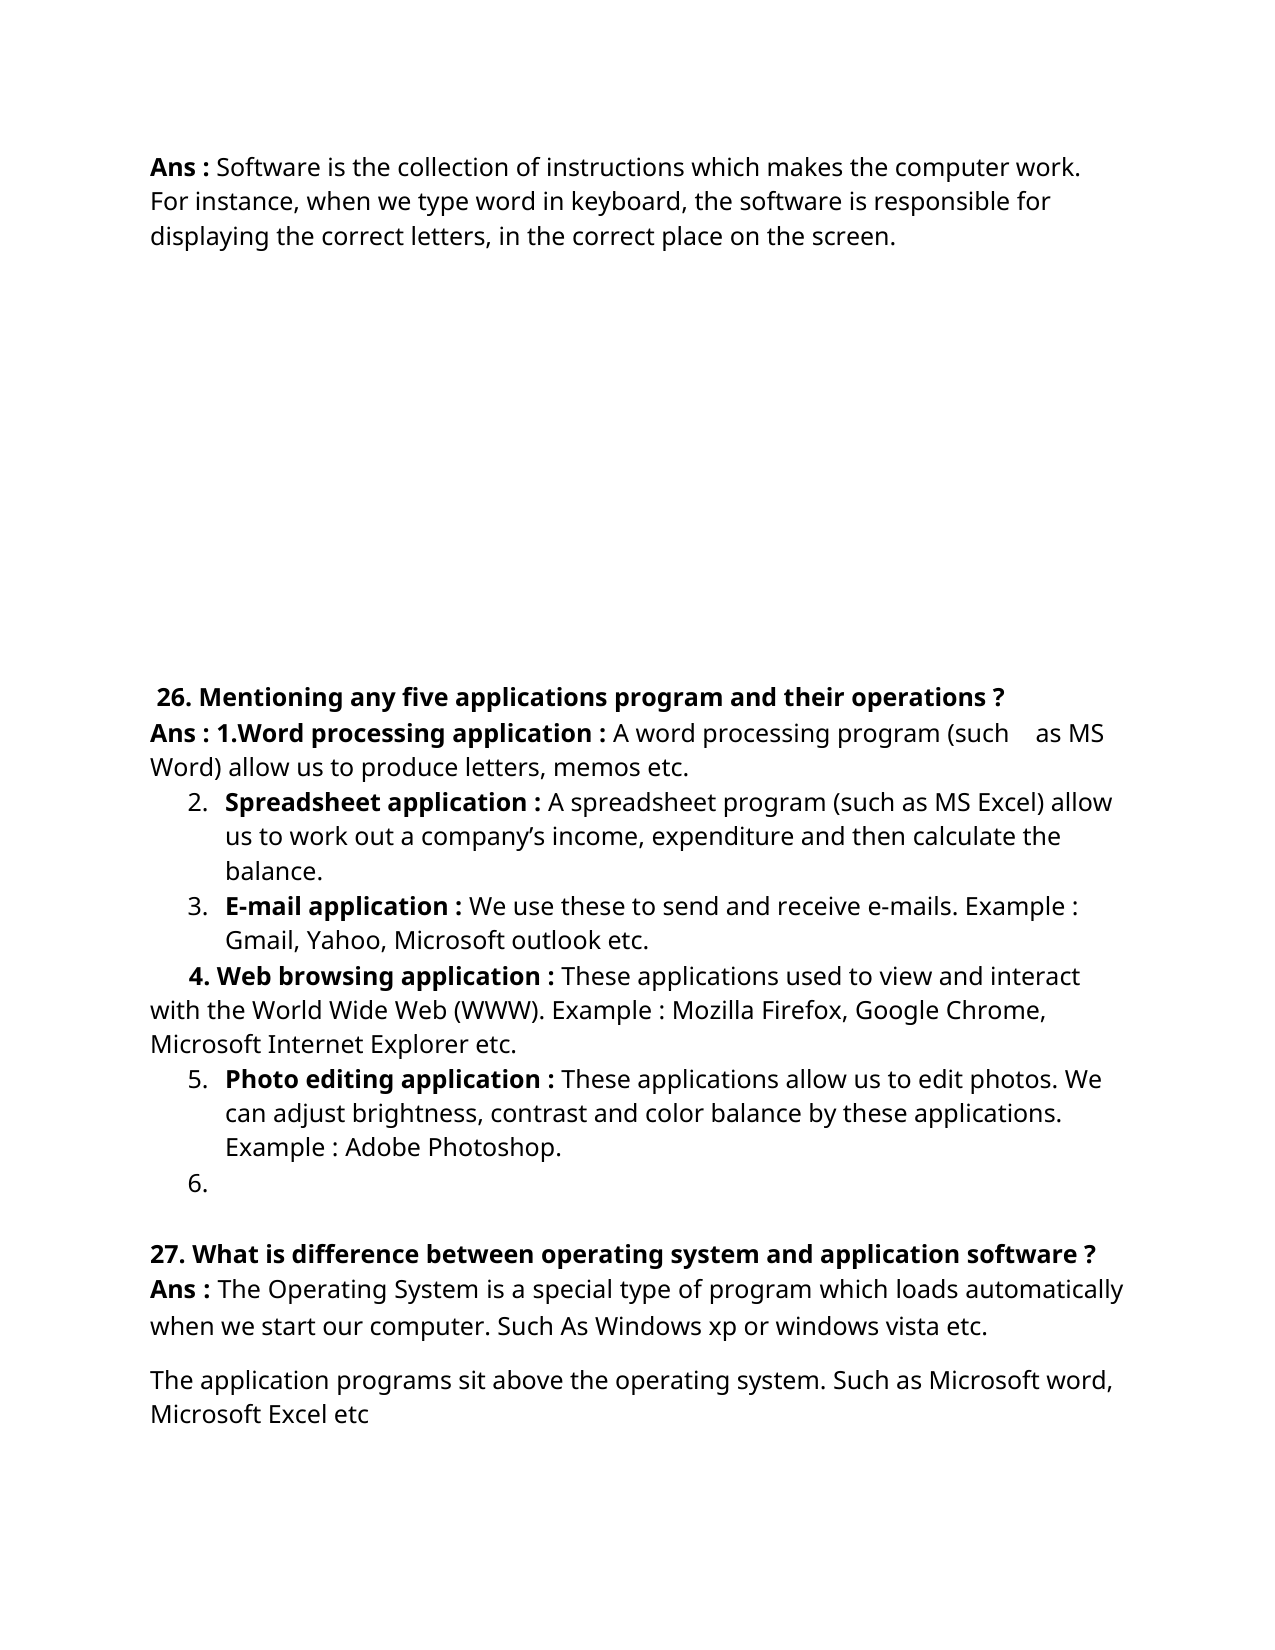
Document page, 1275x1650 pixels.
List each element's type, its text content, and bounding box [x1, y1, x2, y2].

text 27. What is difference between operating system and application software ? [150, 1237, 1125, 1271]
text Ans : Software is the collection of instructions which makes the computer work. For instance, when we type word in keyboard, the software is responsible for displaying the correct letters, in the correct place on the screen. [150, 150, 1125, 252]
text Ans : 1.Word processing application : A word processing program (such as MS Word) allow us to produce letters, memos etc. [150, 715, 1125, 783]
text Ans : The Operating System is a special type of program which loads automatically when we start our computer. Such As Windows xp or windows vista etc. [150, 1272, 1125, 1343]
list Spreadsheet application : A spreadsheet program (such as MS Excel) allow us to work out a company’s income, expenditure and then calculate the balance. [187, 785, 1125, 887]
text The application programs sit above the operating system. Such as Microsoft word, Microsoft Excel etc [150, 1362, 1125, 1430]
text 26. Mentioning any five applications program and their operations ? [150, 680, 1125, 714]
list E-mail application : We use these to send and receive e-mails. Example : Gmail, Yahoo, Microsoft outlook etc. [187, 889, 1125, 957]
list Photo editing application : These applications allow us to edit photos. We can adjust brightness, contrast and color balance by these applications. Example : Adobe Photoshop. [187, 1062, 1125, 1164]
text 4. Web browsing application : These applications used to view and interact with the World Wide Web (WWW). Example : Mozilla Firefox, Google Chrome, Microsoft Internet Explorer etc. [150, 958, 1125, 1060]
